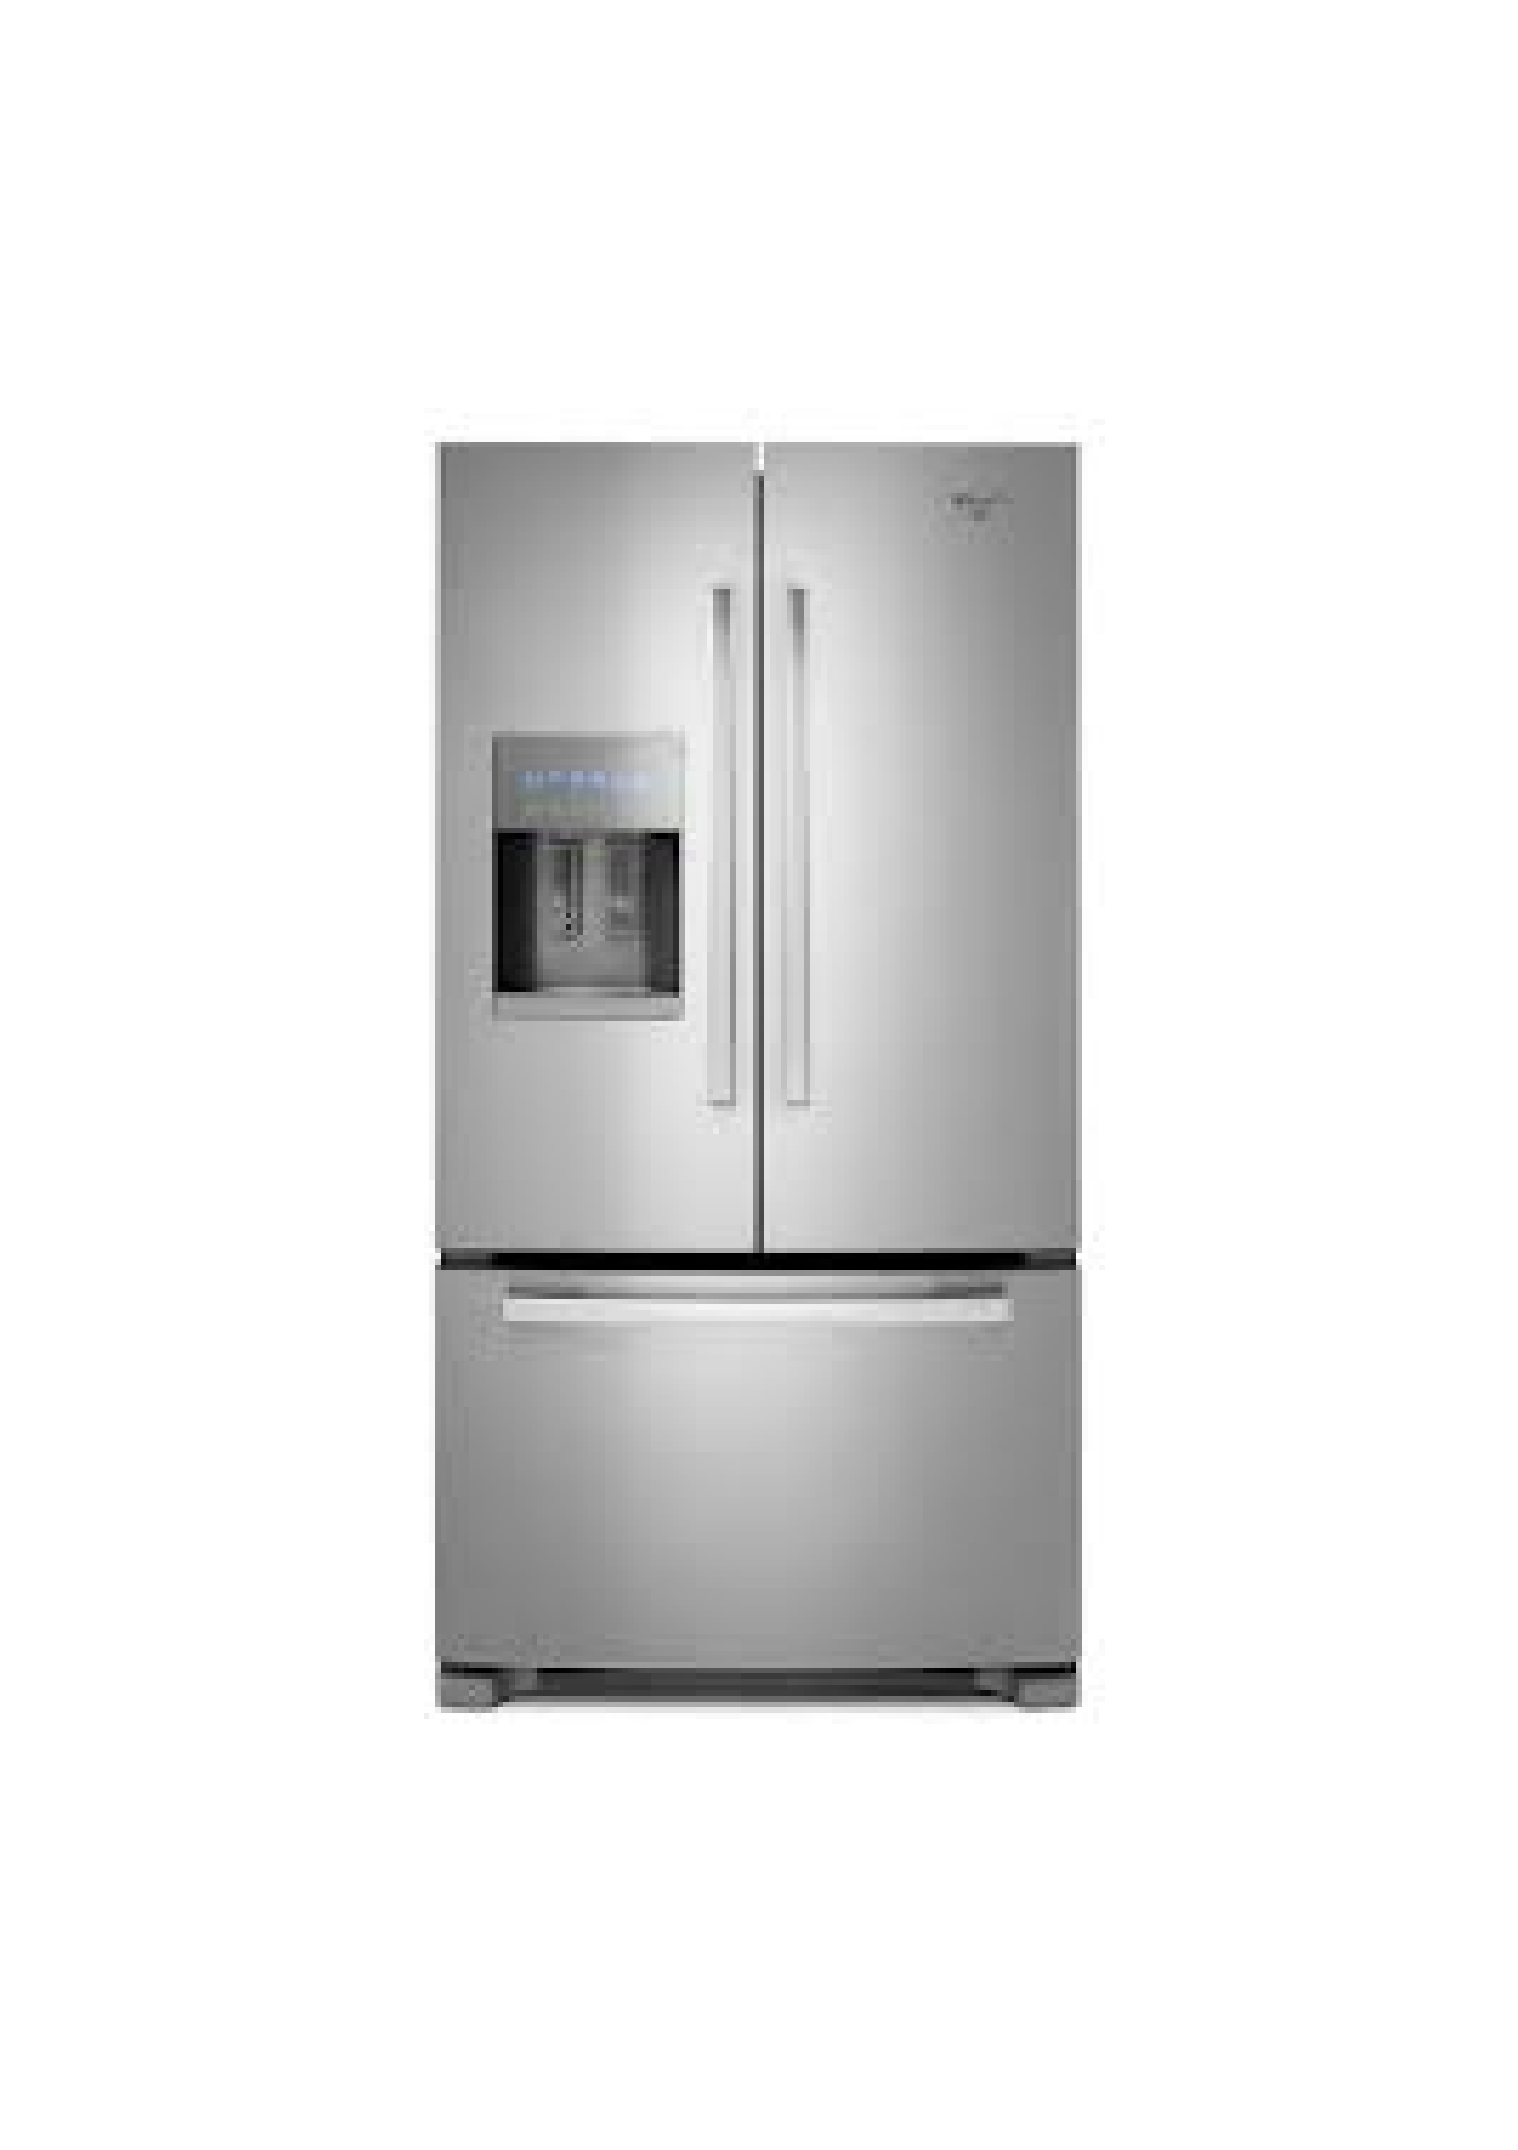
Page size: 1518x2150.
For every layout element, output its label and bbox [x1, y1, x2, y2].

picture [152, 408, 1366, 1742]
